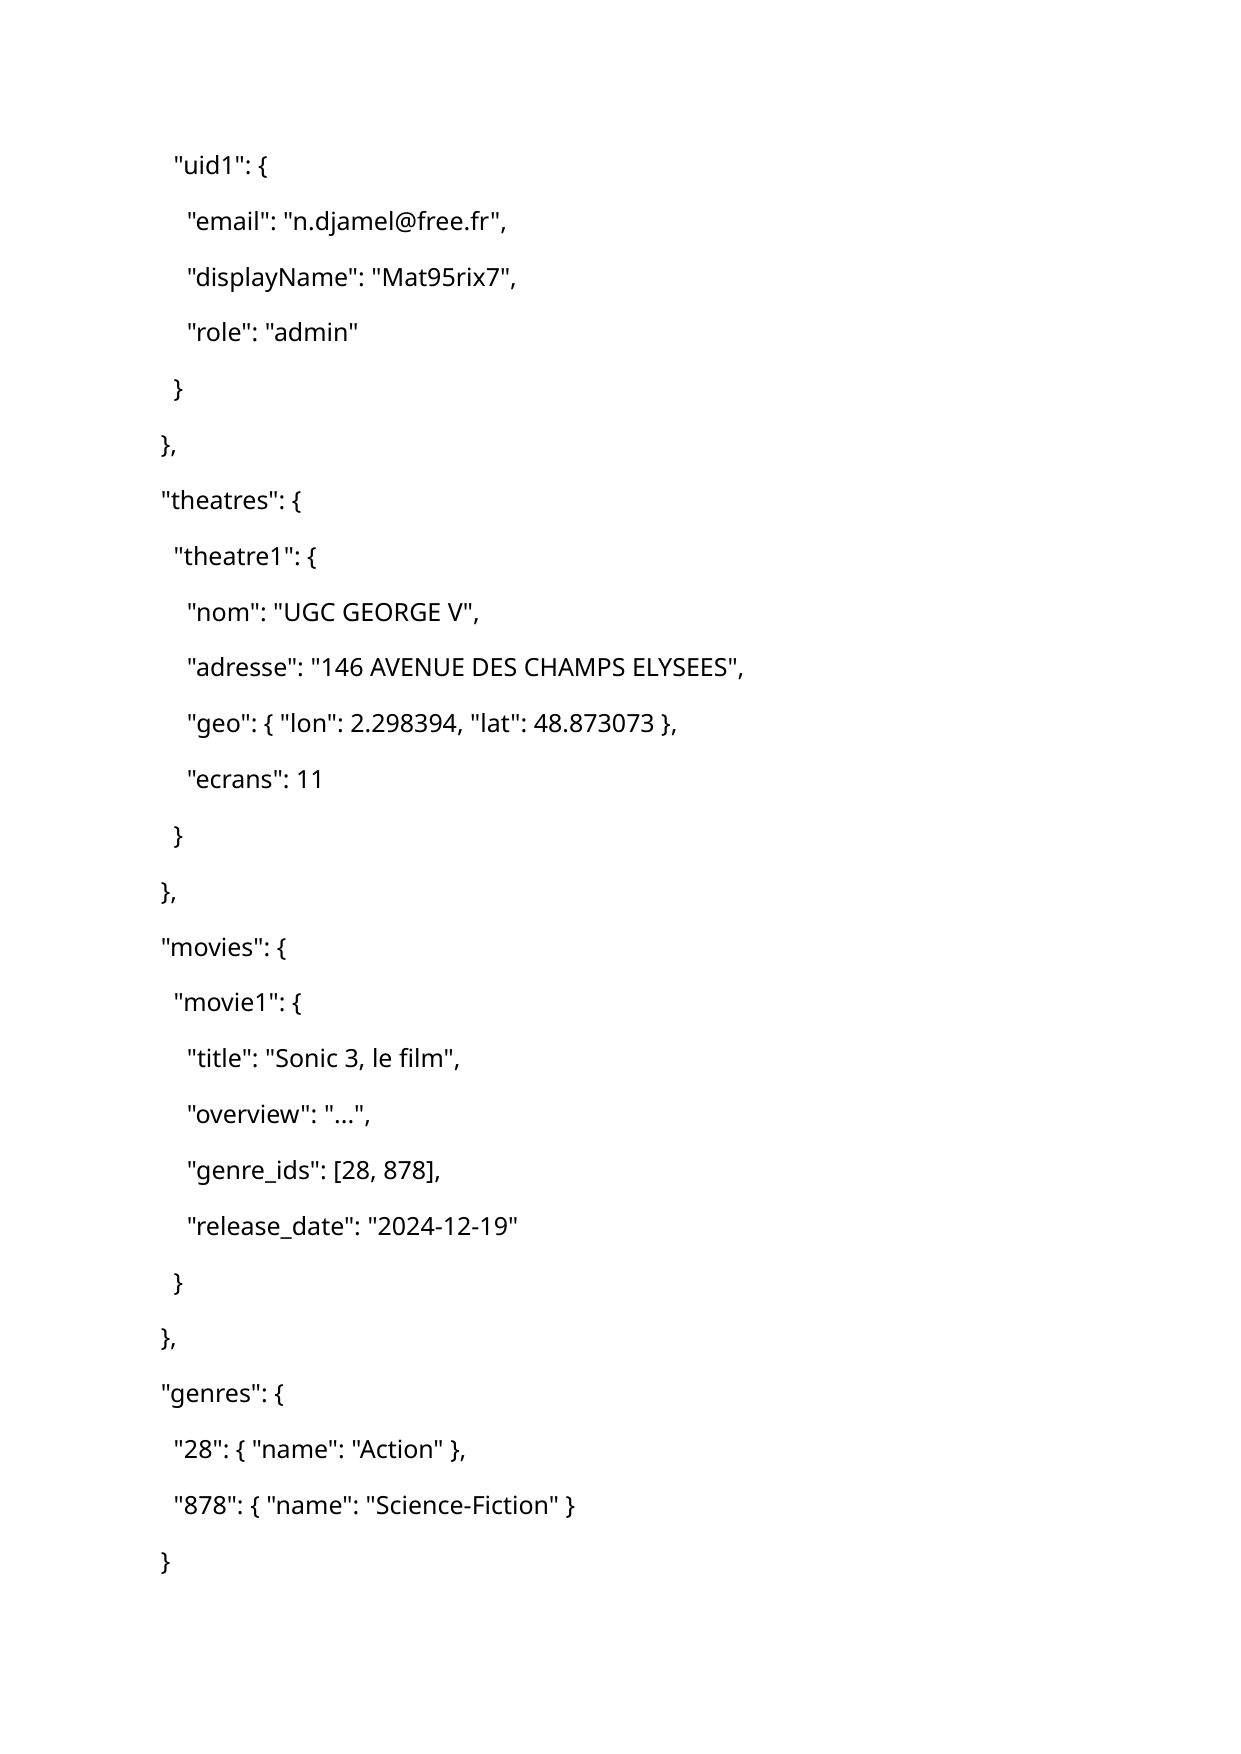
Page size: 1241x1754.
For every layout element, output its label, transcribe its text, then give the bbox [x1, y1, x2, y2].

text }, [148, 873, 1093, 907]
text } [148, 818, 1093, 852]
text "uid1": { [148, 148, 1093, 182]
text "movie1": { [148, 985, 1093, 1019]
text "adresse": "146 AVENUE DES CHAMPS ELYSEES", [148, 650, 1093, 684]
text "genre_ids": [28, 878], [148, 1153, 1093, 1187]
text "878": { "name": "Science-Fiction" } [148, 1488, 1093, 1522]
text "role": "admin" [148, 315, 1093, 349]
text }, [148, 1320, 1093, 1354]
text "title": "Sonic 3, le film", [148, 1041, 1093, 1075]
text "email": "n.djamel@free.fr", [148, 203, 1093, 237]
text "overview": "...", [148, 1097, 1093, 1131]
text }, [148, 427, 1093, 461]
text "ecrans": 11 [148, 762, 1093, 796]
text "28": { "name": "Action" }, [148, 1432, 1093, 1466]
text "nom": "UGC GEORGE V", [148, 594, 1093, 628]
text "theatre1": { [148, 538, 1093, 572]
text } [148, 1543, 1093, 1577]
text "theatres": { [148, 483, 1093, 517]
text "movies": { [148, 929, 1093, 963]
text "genres": { [148, 1376, 1093, 1410]
text } [148, 371, 1093, 405]
text "displayName": "Mat95rix7", [148, 259, 1093, 293]
text "release_date": "2024-12-19" [148, 1208, 1093, 1242]
text } [148, 1264, 1093, 1298]
text "geo": { "lon": 2.298394, "lat": 48.873073 }, [148, 706, 1093, 740]
